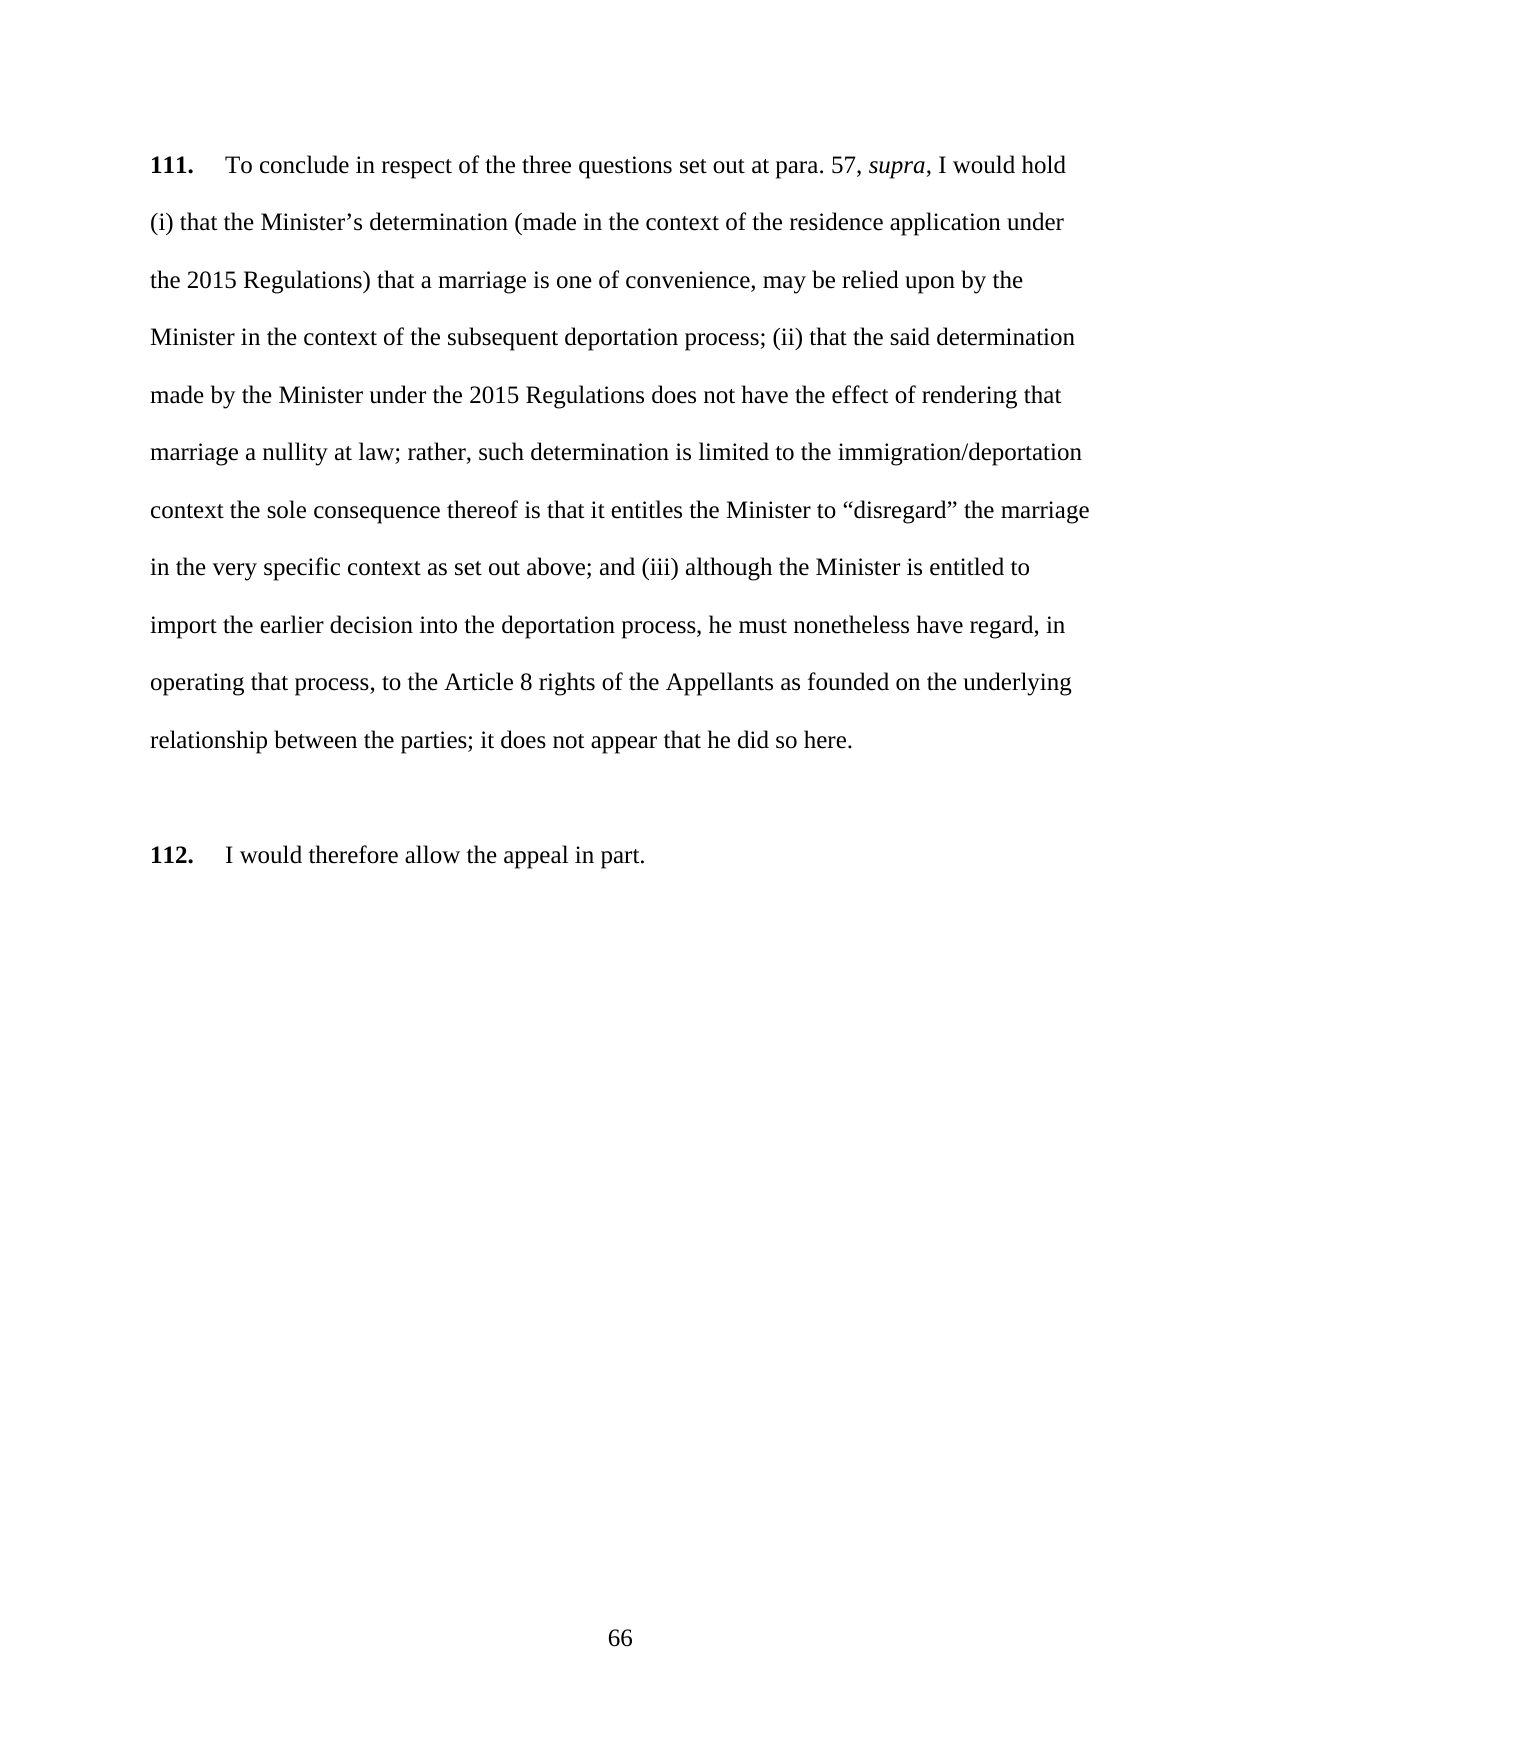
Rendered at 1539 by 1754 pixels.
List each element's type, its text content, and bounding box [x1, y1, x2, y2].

list To conclude in respect of the three questions set out at para. 57, supra, I would hold (i) that the Minister’s determination (made in the context of the residence application under the 2015 Regulations) that a marriage is one of convenience, may be relied upon by the Minister in the context of the subsequent deportation process; (ii) that the said determination made by the Minister under the 2015 Regulations does not have the effect of rendering that marriage a nullity at law; rather, such determination is limited to the immigration/deportation context the sole consequence thereof is that it entitles the Minister to “disregard” the marriage in the very specific context as set out above; and (iii) although the Minister is entitled to import the earlier decision into the deportation process, he must nonetheless have regard, in operating that process, to the Article 8 rights of the Appellants as founded on the underlying relationship between the parties; it does not appear that he did so here. [150, 150, 1090, 754]
list I would therefore allow the appeal in part. [150, 840, 1090, 869]
